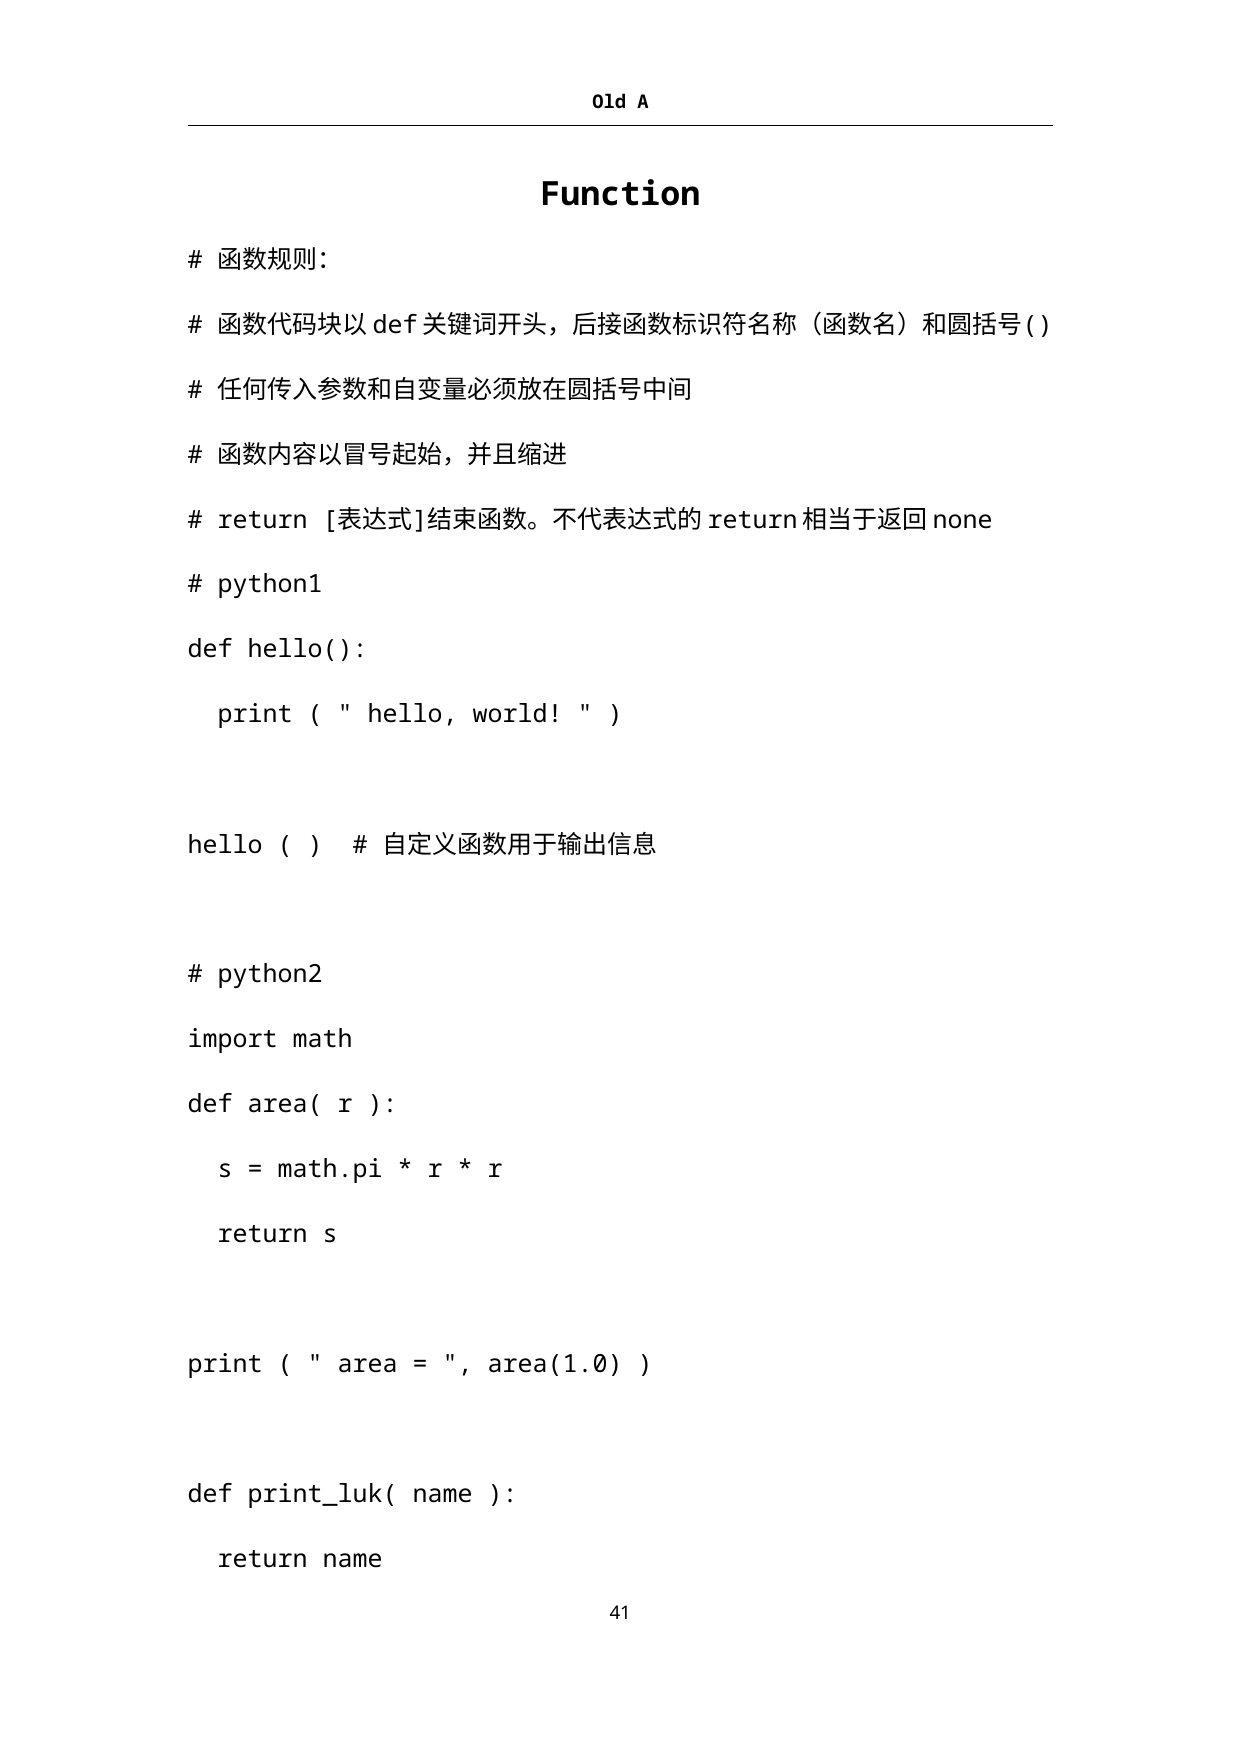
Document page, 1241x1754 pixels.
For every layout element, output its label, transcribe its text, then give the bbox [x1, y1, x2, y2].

text return name [187, 1525, 1053, 1590]
text # 函数内容以冒号起始，并且缩进 [187, 420, 1053, 485]
text # 函数规则： [187, 225, 1053, 290]
text # 任何传入参数和自变量必须放在圆括号中间 [187, 355, 1053, 420]
text def area( r ): [187, 1070, 1053, 1135]
text hello ( ) # 自定义函数用于输出信息 [187, 810, 1053, 875]
subtitle Function [187, 160, 1053, 225]
text print ( " hello, world! " ) [187, 680, 1053, 745]
text import math [187, 1005, 1053, 1070]
text # python2 [187, 940, 1053, 1005]
text return s [187, 1200, 1053, 1265]
text # 函数代码块以def关键词开头，后接函数标识符名称（函数名）和圆括号() [187, 290, 1053, 355]
text print ( " area = ", area(1.0) ) [187, 1330, 1053, 1395]
text def hello(): [187, 615, 1053, 680]
text # return [表达式]结束函数。不代表达式的return相当于返回none [187, 485, 1053, 550]
text # python1 [187, 550, 1053, 615]
text def print_luk( name ): [187, 1460, 1053, 1525]
text s = math.pi * r * r [187, 1135, 1053, 1200]
